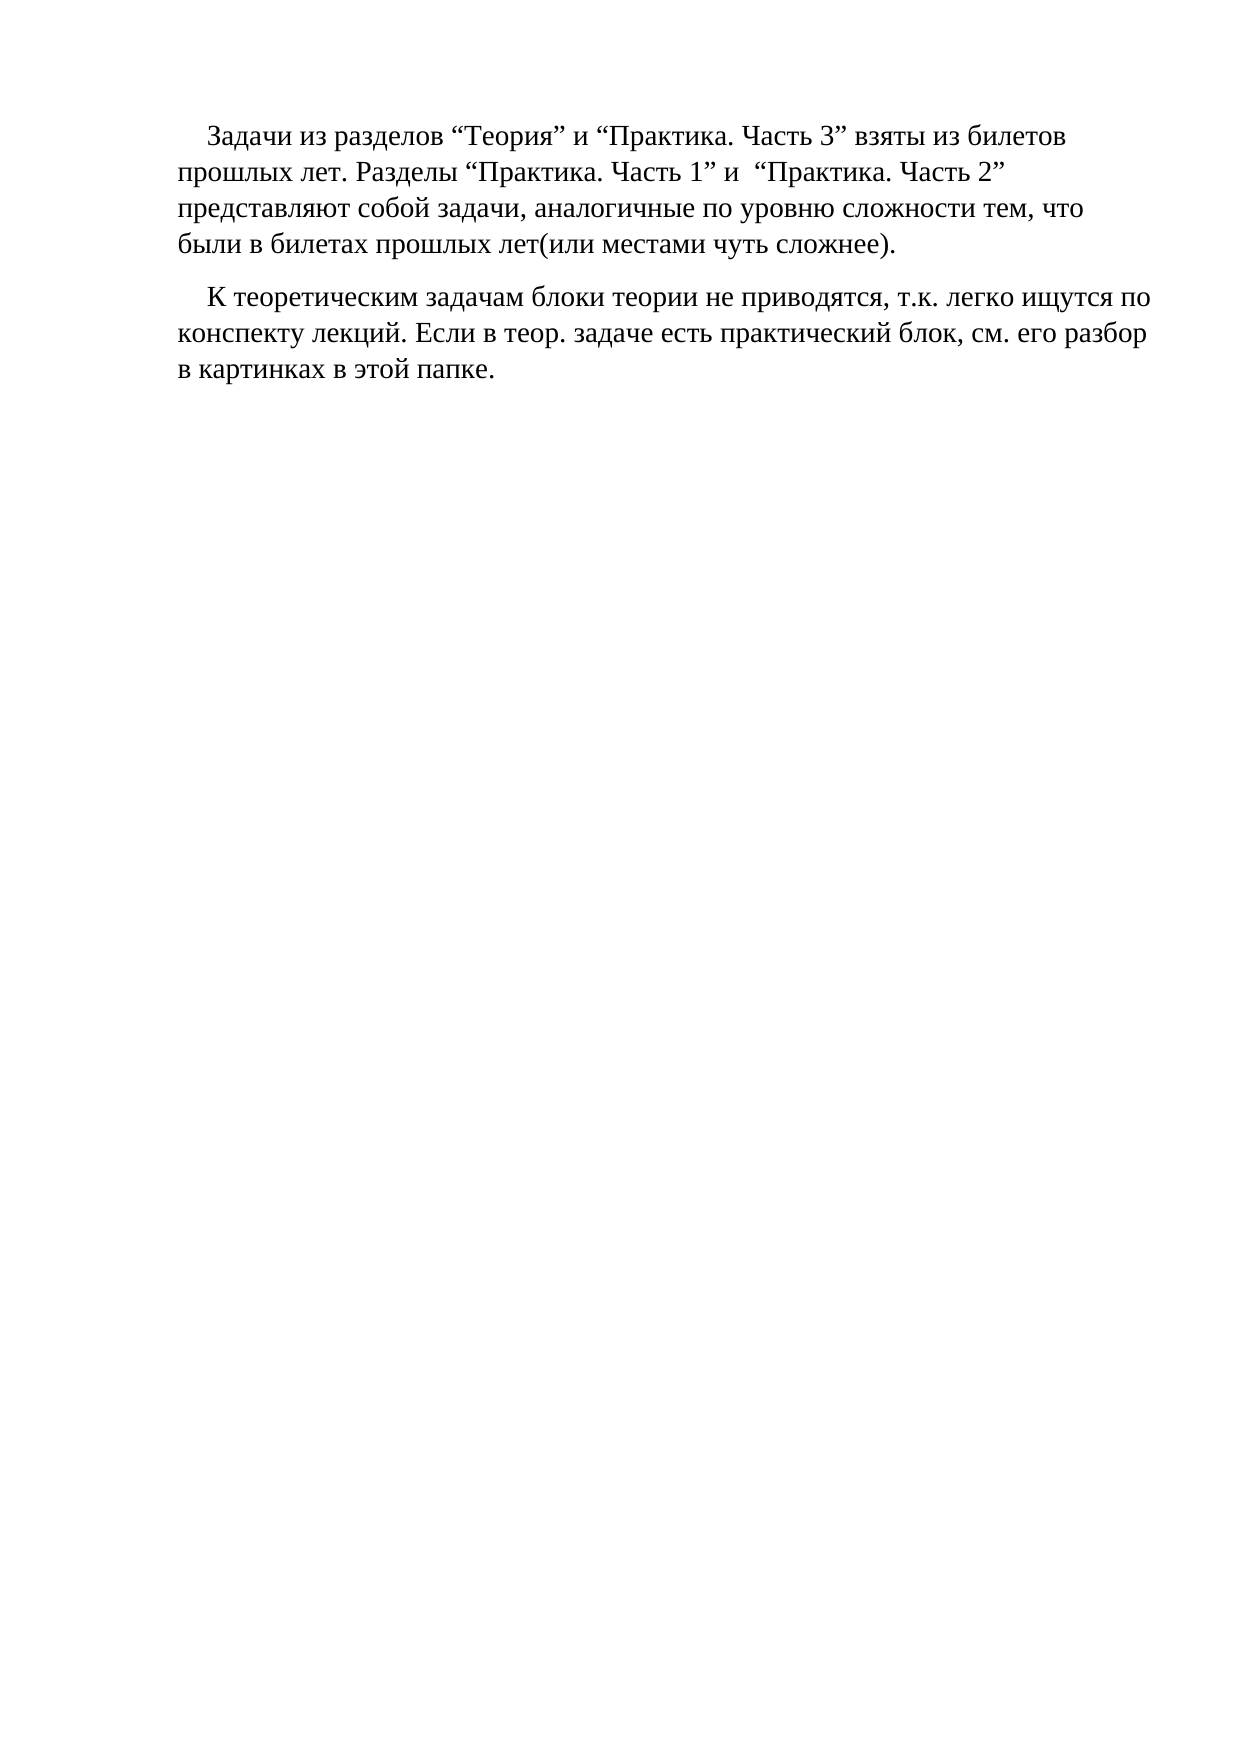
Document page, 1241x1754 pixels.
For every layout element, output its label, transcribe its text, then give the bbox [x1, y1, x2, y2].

text Задачи из разделов “Теория” и “Практика. Часть 3” взяты из билетов прошлых лет. Разделы “Практика. Часть 1” и “Практика. Часть 2” представляют собой задачи, аналогичные по уровню сложности тем, что были в билетах прошлых лет(или местами чуть сложнее). [177, 118, 1152, 260]
text К теоретическим задачам блоки теории не приводятся, т.к. легко ищутся по конспекту лекций. Если в теор. задаче есть практический блок, см. его разбор в картинках в этой папке. [177, 279, 1152, 385]
